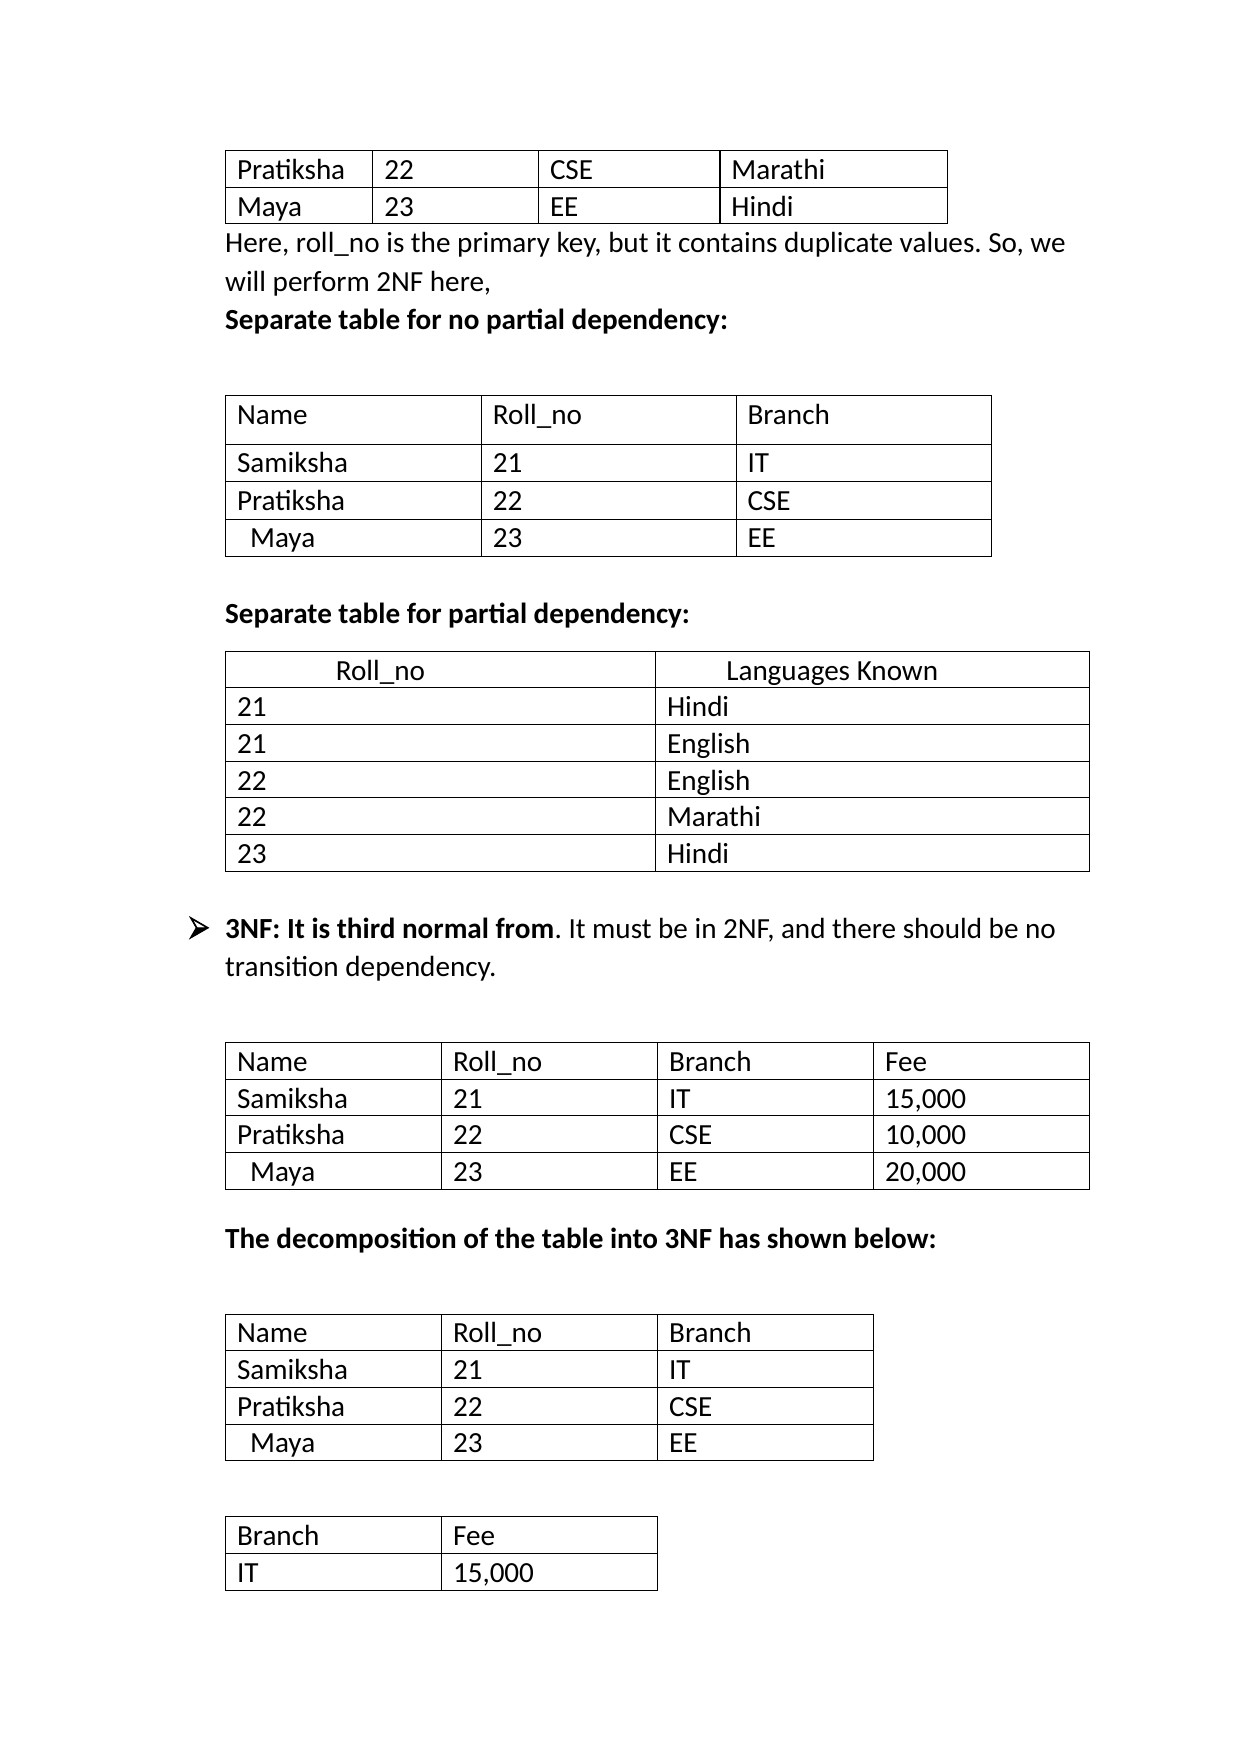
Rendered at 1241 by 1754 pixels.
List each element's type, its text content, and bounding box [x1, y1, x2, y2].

table_cell 20,000 [874, 1153, 1089, 1189]
table_cell Maya [226, 188, 372, 223]
table_cell 21 [482, 445, 736, 481]
table_cell 21 [226, 688, 655, 724]
table_cell EE [658, 1425, 873, 1460]
table_cell CSE [737, 482, 991, 518]
table_header Branch [226, 1517, 441, 1553]
table_cell 15,000 [442, 1554, 657, 1589]
table_cell EE [737, 520, 991, 556]
table_cell Maya [226, 1425, 441, 1460]
table_cell Pratiksha [226, 1116, 441, 1152]
table_cell 15,000 [874, 1080, 1089, 1115]
list Here, roll_no is the primary key, but it contains duplicate values. So, we will perform 2NF here, [225, 224, 1090, 298]
table_cell Marathi [721, 151, 947, 187]
list Separate table for no partial dependency: [225, 301, 1090, 337]
table_cell EE [539, 188, 719, 223]
table_cell 23 [442, 1425, 657, 1460]
table_header Roll_no [442, 1315, 657, 1350]
table_cell Samiksha [226, 445, 481, 481]
table_header Branch [737, 396, 991, 443]
table_cell 21 [442, 1080, 657, 1115]
table_header Fee [874, 1043, 1089, 1079]
table_header Name [226, 1043, 441, 1079]
table_cell 23 [442, 1153, 657, 1189]
table_cell 22 [442, 1388, 657, 1423]
table_cell 23 [482, 520, 736, 556]
table_header Branch [658, 1315, 873, 1350]
table_header Fee [442, 1517, 657, 1553]
table_cell IT [658, 1351, 873, 1387]
table_cell Hindi [656, 688, 1089, 724]
table_header Languages Known [656, 652, 1089, 687]
table_cell IT [226, 1554, 441, 1589]
list 3NF: It is third normal from. It must be in 2NF, and there should be no transition dependency. [187, 910, 1090, 984]
table_cell IT [737, 445, 991, 481]
table_cell Maya [226, 520, 481, 556]
table_cell Hindi [656, 835, 1089, 871]
table_header Roll_no [226, 652, 655, 687]
table_header Name [226, 1315, 441, 1350]
table_cell English [656, 762, 1089, 797]
table_cell 23 [373, 188, 538, 223]
table_cell 22 [226, 762, 655, 797]
table_cell English [656, 725, 1089, 761]
table_header Branch [658, 1043, 873, 1079]
table_cell 21 [442, 1351, 657, 1387]
table_cell Pratiksha [226, 482, 481, 518]
table_header Roll_no [442, 1043, 657, 1079]
table_cell Maya [226, 1153, 441, 1189]
table_cell Pratiksha [226, 151, 372, 187]
table_cell CSE [658, 1388, 873, 1423]
table_cell 22 [373, 151, 538, 187]
table_cell 23 [226, 835, 655, 871]
table_cell 21 [226, 725, 655, 761]
table_cell CSE [539, 151, 719, 187]
table_cell Samiksha [226, 1351, 441, 1387]
table_cell 22 [442, 1116, 657, 1152]
table_cell IT [658, 1080, 873, 1115]
table_cell Hindi [721, 188, 947, 223]
table_header Roll_no [482, 396, 736, 443]
table_cell 22 [226, 798, 655, 834]
list The decomposition of the table into 3NF has shown below: [225, 1220, 1090, 1256]
table_cell Marathi [656, 798, 1089, 834]
table_cell CSE [658, 1116, 873, 1152]
table_cell Samiksha [226, 1080, 441, 1115]
table_header Name [226, 396, 481, 443]
table_cell Pratiksha [226, 1388, 441, 1423]
table_cell 22 [482, 482, 736, 518]
table_cell 10,000 [874, 1116, 1089, 1152]
list Separate table for partial dependency: [225, 595, 1090, 631]
table_cell EE [658, 1153, 873, 1189]
